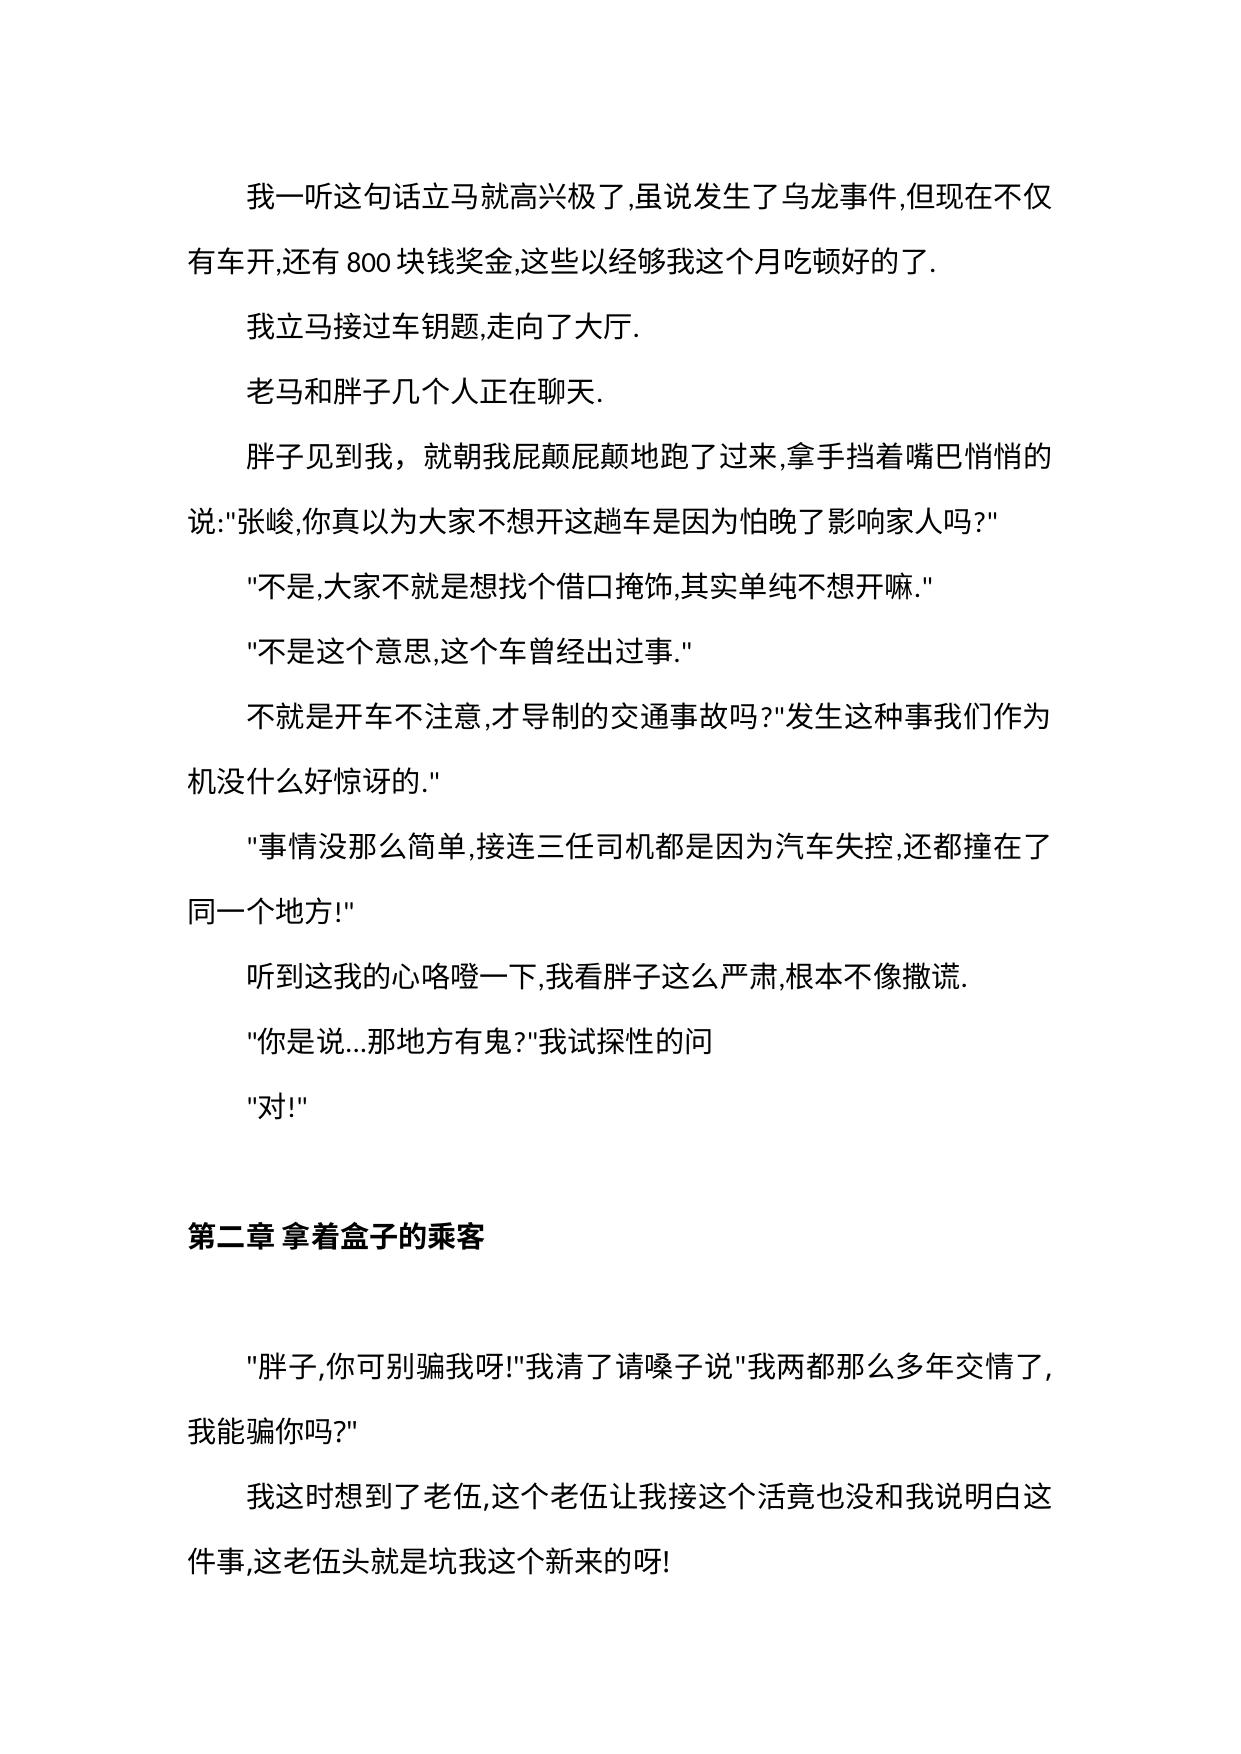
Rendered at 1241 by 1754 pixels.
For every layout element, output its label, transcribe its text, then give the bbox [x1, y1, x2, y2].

list "事情没那么简单,接连三任司机都是因为汽车失控,还都撞在了同一个地方!" [187, 812, 1053, 942]
list 我一听这句话立马就高兴极了,虽说发生了乌龙事件,但现在不仅有车开,还有800块钱奖金,这些以经够我这个月吃顿好的了. [187, 162, 1053, 292]
list "对!" [187, 1072, 1053, 1137]
list "不是这个意思,这个车曾经出过事." [187, 617, 1053, 682]
list "胖子,你可别骗我呀!"我清了请嗓子说"我两都那么多年交情了,我能骗你吗?" [187, 1332, 1053, 1462]
list 老马和胖子几个人正在聊天. [187, 357, 1053, 422]
list "你是说...那地方有鬼?"我试探性的问 [187, 1007, 1053, 1072]
list 拿着盒子的乘客 [187, 1202, 1053, 1267]
list "不是,大家不就是想找个借口掩饰,其实单纯不想开嘛." [187, 552, 1053, 617]
list 我立马接过车钥题,走向了大厅. [187, 292, 1053, 357]
list 不就是开车不注意,才导制的交通事故吗?"发生这种事我们作为机没什么好惊讶的." [187, 682, 1053, 812]
list 胖子见到我，就朝我屁颠屁颠地跑了过来,拿手挡着嘴巴悄悄的说:"张峻,你真以为大家不想开这趟车是因为怕晚了影响家人吗?" [187, 422, 1053, 552]
list 我这时想到了老伍,这个老伍让我接这个活竟也没和我说明白这件事,这老伍头就是坑我这个新来的呀! [187, 1462, 1053, 1592]
list 听到这我的心咯噔一下,我看胖子这么严肃,根本不像撒谎. [187, 942, 1053, 1007]
